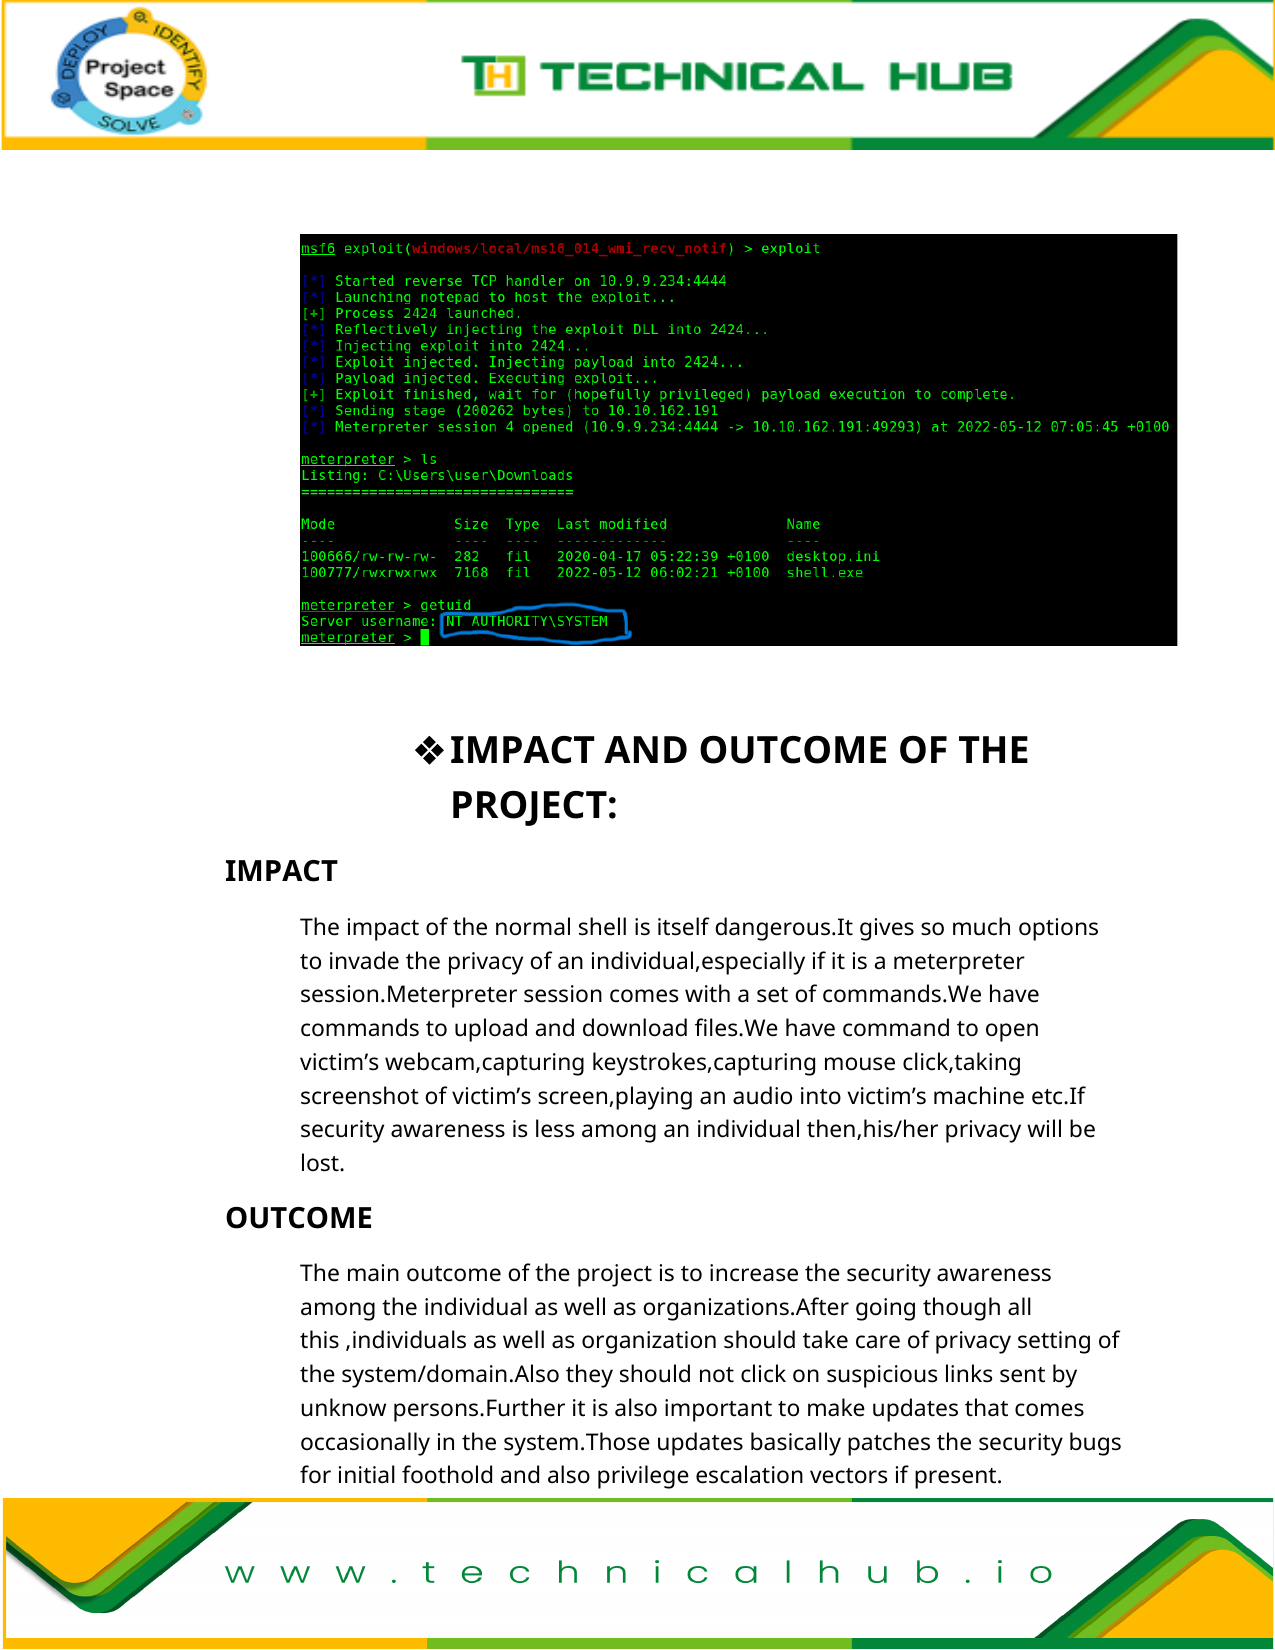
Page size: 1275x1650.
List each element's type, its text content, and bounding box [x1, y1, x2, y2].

text The main outcome of the project is to increase the security awareness among the individual as well as organizations.After going though all this ,individuals as well as organization should take care of privacy setting of the system/domain.Also they should not click on suspicious links sent by unknow persons.Further it is also important to make updates that comes occasionally in the system.Those updates basically patches the security bugs for initial foothold and also privilege escalation vectors if present. [300, 1257, 1125, 1491]
text The impact of the normal shell is itself dangerous.It gives so much options to invade the privacy of an individual,especially if it is a meterpreter session.Meterpreter session comes with a set of commands.We have commands to upload and download files.We have command to open victim’s webcam,capturing keystrokes,capturing mouse click,taking screenshot of victim’s screen,playing an audio into victim’s machine etc.If security awareness is less among an individual then,his/her privacy will be lost. [300, 911, 1125, 1178]
text OUTCOME [150, 1197, 1125, 1237]
picture [1, 0, 1275, 150]
list IMPACT AND OUTCOME OF THE PROJECT: [412, 723, 1125, 830]
picture [1, 1498, 1273, 1649]
picture [300, 234, 1178, 646]
text IMPACT [150, 850, 1125, 890]
